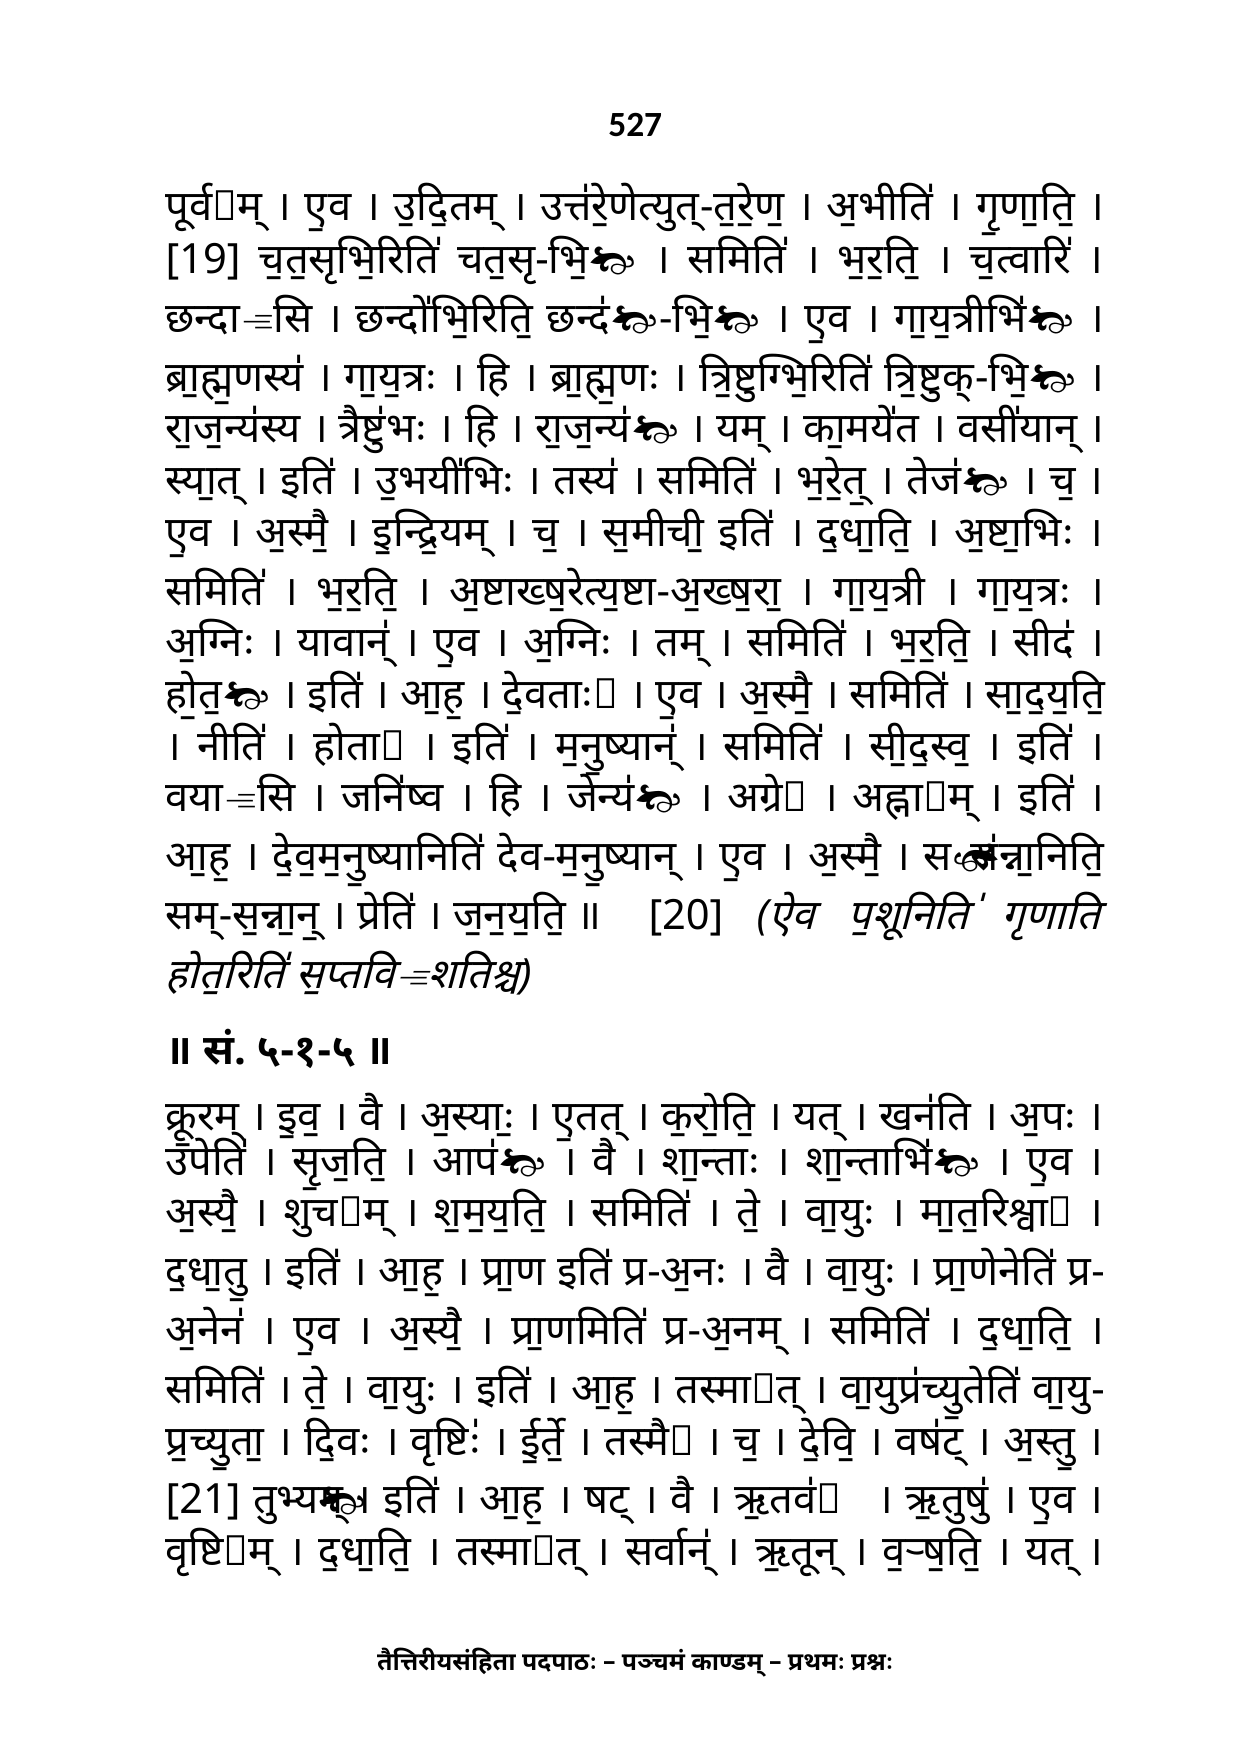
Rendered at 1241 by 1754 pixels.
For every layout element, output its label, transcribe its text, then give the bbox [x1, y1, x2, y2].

text ॥ सं. ५-१-५ ॥ [165, 1018, 1104, 1076]
